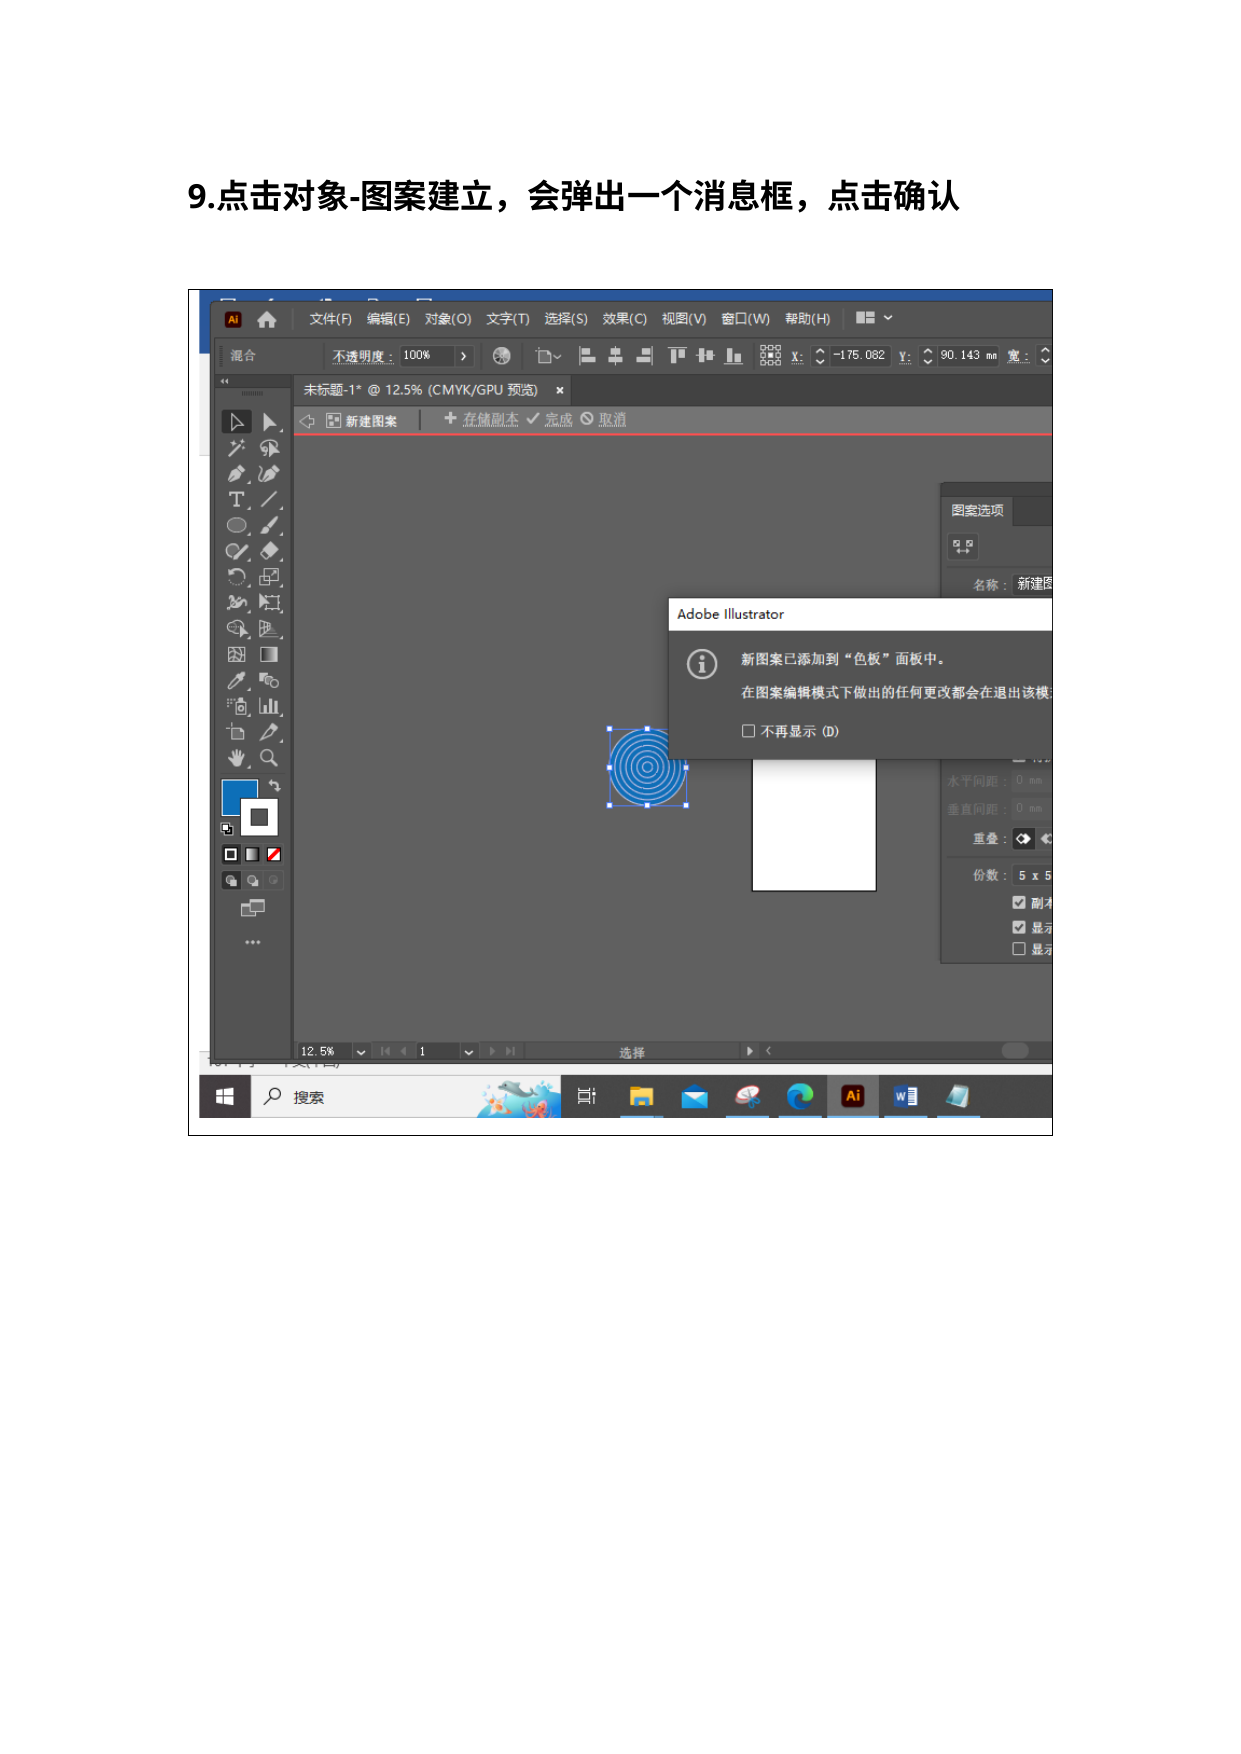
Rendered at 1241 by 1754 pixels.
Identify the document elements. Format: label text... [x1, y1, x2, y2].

table_header [189, 290, 1052, 1135]
picture [199, 290, 1053, 1118]
subtitle 9.点击对象-图案建立，会弹出一个消息框，点击确认 [187, 162, 1053, 227]
